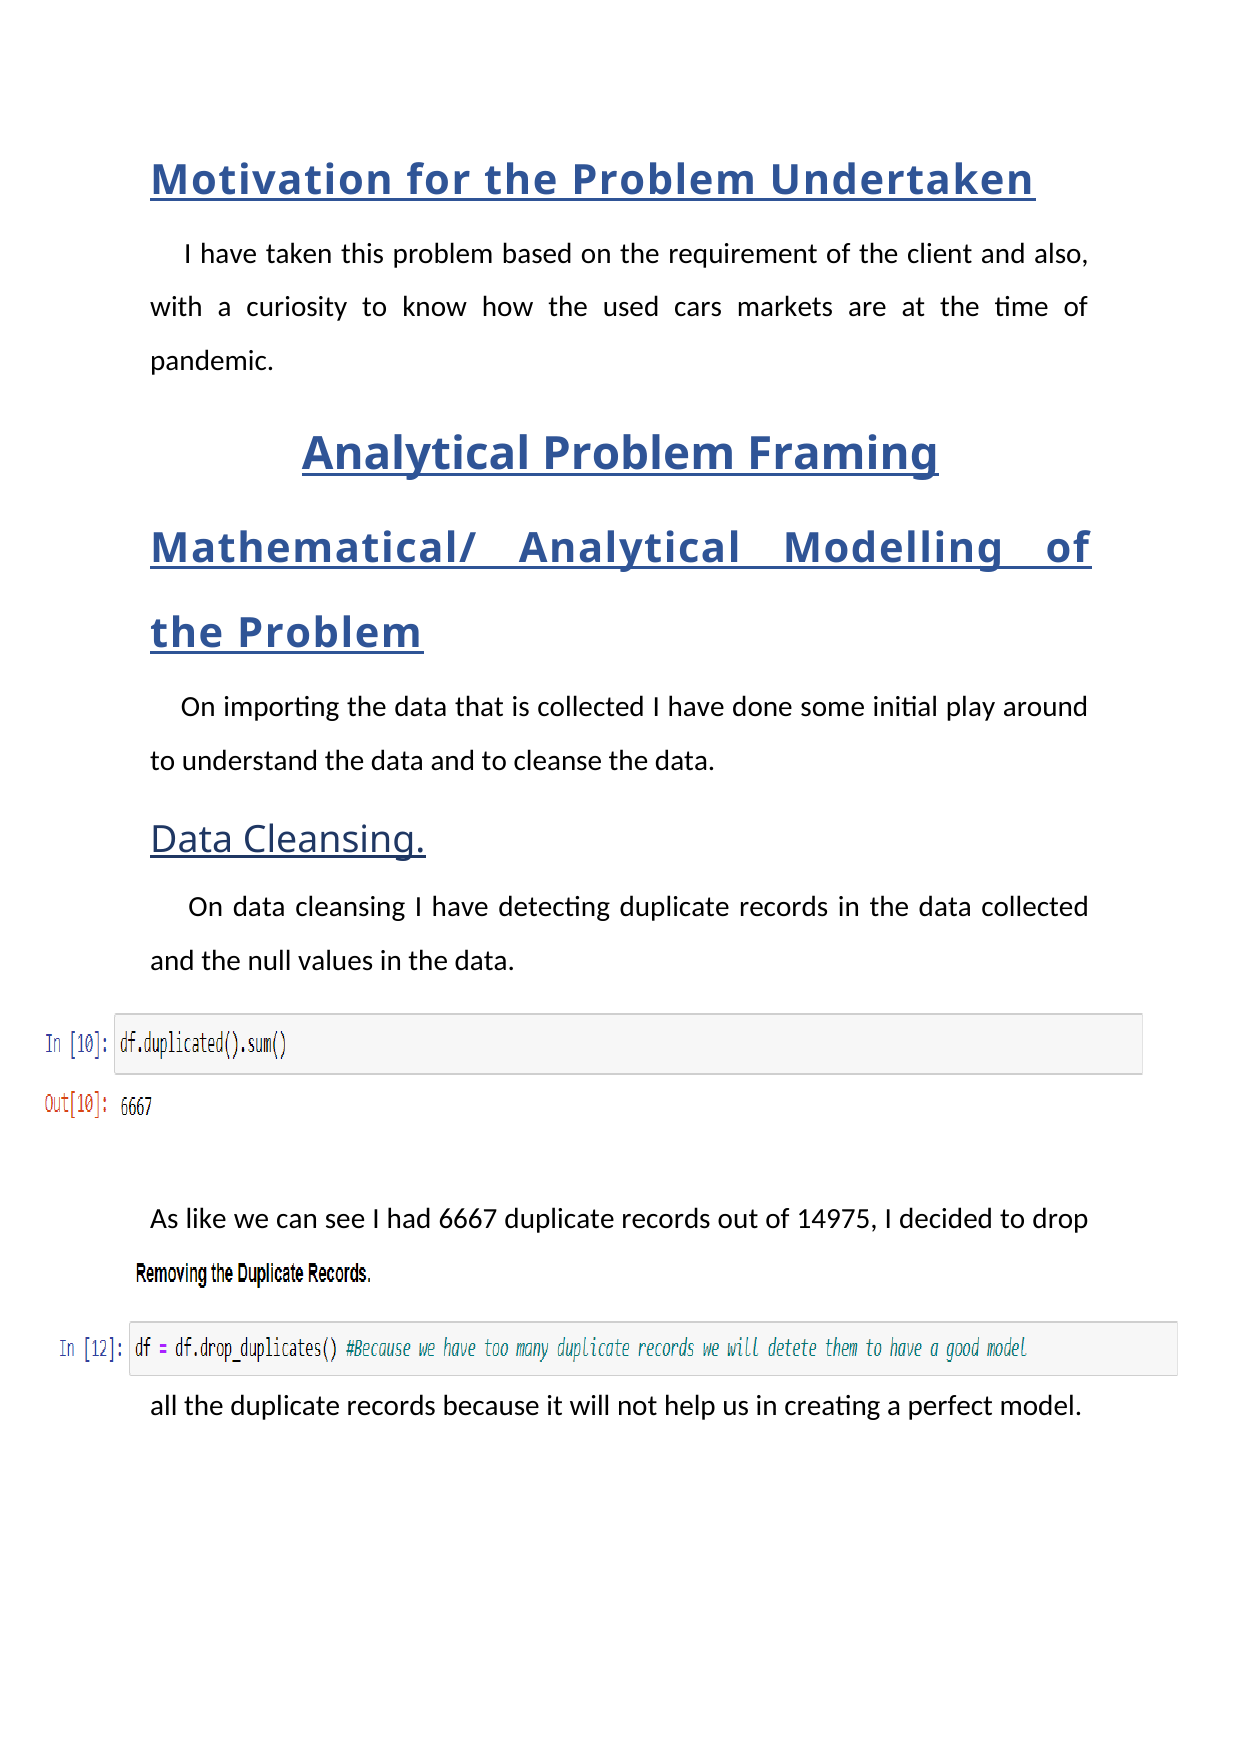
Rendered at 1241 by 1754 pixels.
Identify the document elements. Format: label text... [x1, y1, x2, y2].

subtitle Mathematical/ Analytical Modelling of the Problem [150, 569, 1090, 660]
text As like we can see I had 6667 duplicate records out of 14975, I decided to drop all the duplicate records because it will not help us in creating a perfect model. [150, 1387, 1090, 1422]
text As like we can see I had 6667 duplicate records out of 14975, I decided to drop all the duplicate records because it will not help us in creating a perfect model. [150, 1148, 1090, 1250]
subtitle Motivation for the Problem Undertaken [150, 150, 1090, 207]
subtitle Analytical Problem Framing [150, 420, 1090, 483]
subtitle Mathematical/ Analytical Modelling of the Problem [150, 518, 1090, 566]
text I have taken this problem based on the requirement of the client and also, with a curiosity to know how the used cars markets are at the time of pandemic. [150, 235, 1090, 378]
text On data cleansing I have detecting duplicate records in the data collected and the null values in the data. [150, 888, 1090, 977]
text On importing the data that is collected I have done some initial play around to understand the data and to cleanse the data. [150, 688, 1090, 777]
picture [46, 1250, 1194, 1387]
subtitle Data Cleansing. [150, 812, 1090, 863]
picture [31, 988, 1157, 1148]
